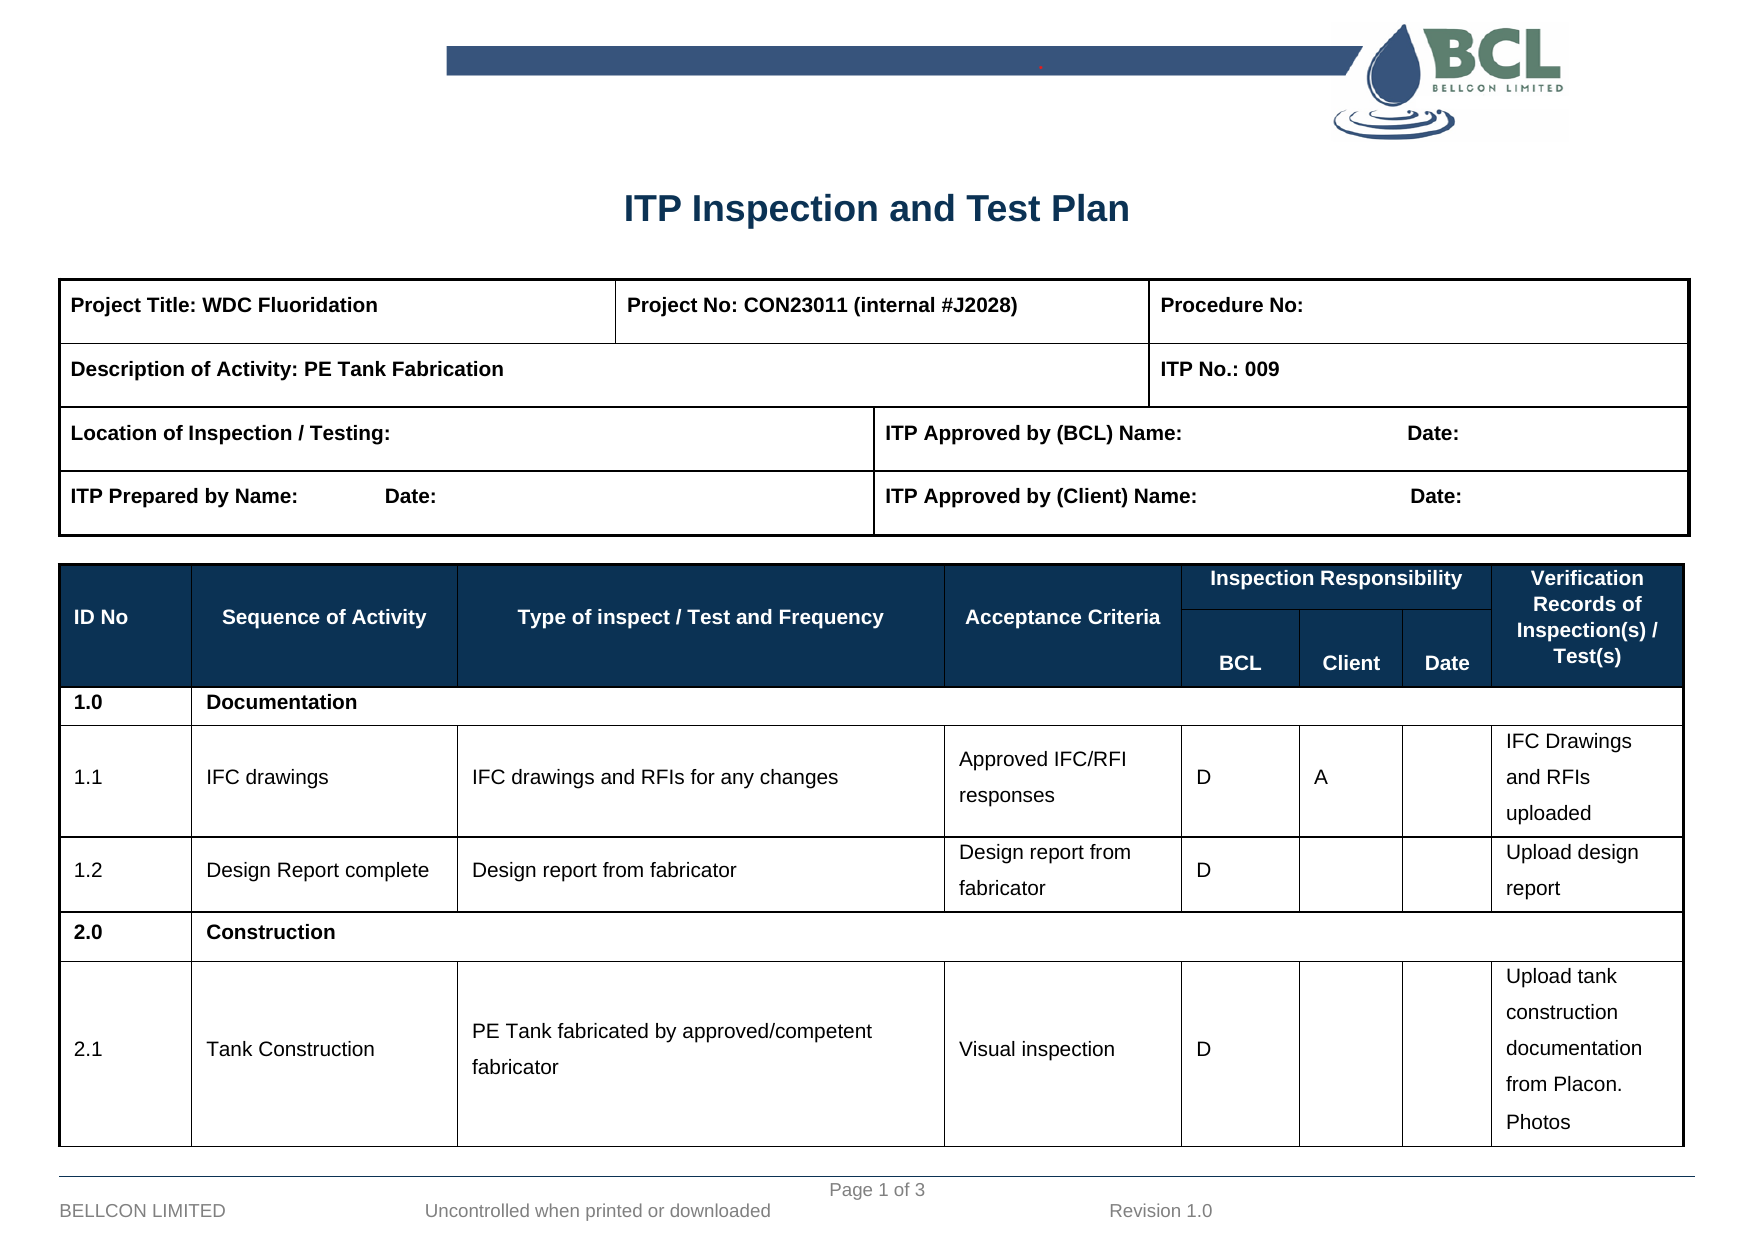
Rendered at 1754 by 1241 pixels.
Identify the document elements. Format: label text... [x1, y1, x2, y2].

table_cell PE Tank fabricated by approved/competent fabricator [458, 962, 944, 1146]
table_cell Documentation [192, 688, 1682, 725]
table_cell Client [1300, 610, 1402, 686]
table_cell Design report from fabricator [458, 838, 944, 911]
table_cell 1.1 [61, 726, 191, 836]
table_cell 2.0 [61, 913, 191, 961]
table_cell D [1182, 726, 1299, 836]
table_cell Design report from fabricator [945, 838, 1181, 911]
table_cell Visual inspection [945, 962, 1181, 1146]
table_cell 2.1 [61, 962, 191, 1146]
picture [446, 11, 1572, 144]
table_header Type of inspect / Test and Frequency [458, 566, 944, 686]
table_cell Upload design report [1492, 838, 1682, 911]
table_cell Date [1403, 610, 1491, 686]
table_cell Design Report complete [192, 838, 457, 911]
table_cell IFC Drawings and RFIs uploaded [1492, 726, 1682, 836]
table_cell 1.2 [61, 838, 191, 911]
table_cell [1403, 962, 1491, 1146]
table_cell A [1300, 726, 1402, 836]
table_header Verification Records of Inspection(s) / Test(s) [1492, 566, 1682, 686]
table_header Sequence of Activity [192, 566, 457, 686]
table_cell Upload tank construction documentation from Placon. Photos [1492, 962, 1682, 1146]
table_cell Construction [192, 913, 1682, 961]
table_header Inspection Responsibility [1182, 566, 1491, 609]
table_cell [1403, 726, 1491, 836]
table_cell ITP Approved by (BCL) Name: Date: [875, 408, 1687, 470]
table_cell Location of Inspection / Testing: [61, 408, 873, 470]
table_cell ITP No.: 009 [1150, 344, 1687, 406]
table_cell Approved IFC/RFI responses [945, 726, 1181, 836]
table_cell [1300, 838, 1402, 911]
table_header Project No: CON23011 (internal #J2028) [616, 281, 1148, 343]
table_header Project Title: WDC Fluoridation [61, 281, 615, 343]
table_cell D [1182, 838, 1299, 911]
table_header Acceptance Criteria [945, 566, 1181, 686]
table_header Procedure No: [1150, 281, 1687, 343]
table_cell IFC drawings [192, 726, 457, 836]
table_cell [1300, 962, 1402, 1146]
table_cell ITP Prepared by Name: Date: [61, 472, 873, 533]
table_cell BCL [1182, 610, 1299, 686]
table_cell ITP Approved by (Client) Name: Date: [875, 472, 1687, 533]
table_cell D [1182, 962, 1299, 1146]
table_cell Description of Activity: PE Tank Fabrication [61, 344, 1148, 406]
table_cell IFC drawings and RFIs for any changes [458, 726, 944, 836]
table_cell 1.0 [61, 688, 191, 725]
table_header ID No [61, 566, 191, 686]
table_cell [1403, 838, 1491, 911]
table_cell Tank Construction [192, 962, 457, 1146]
